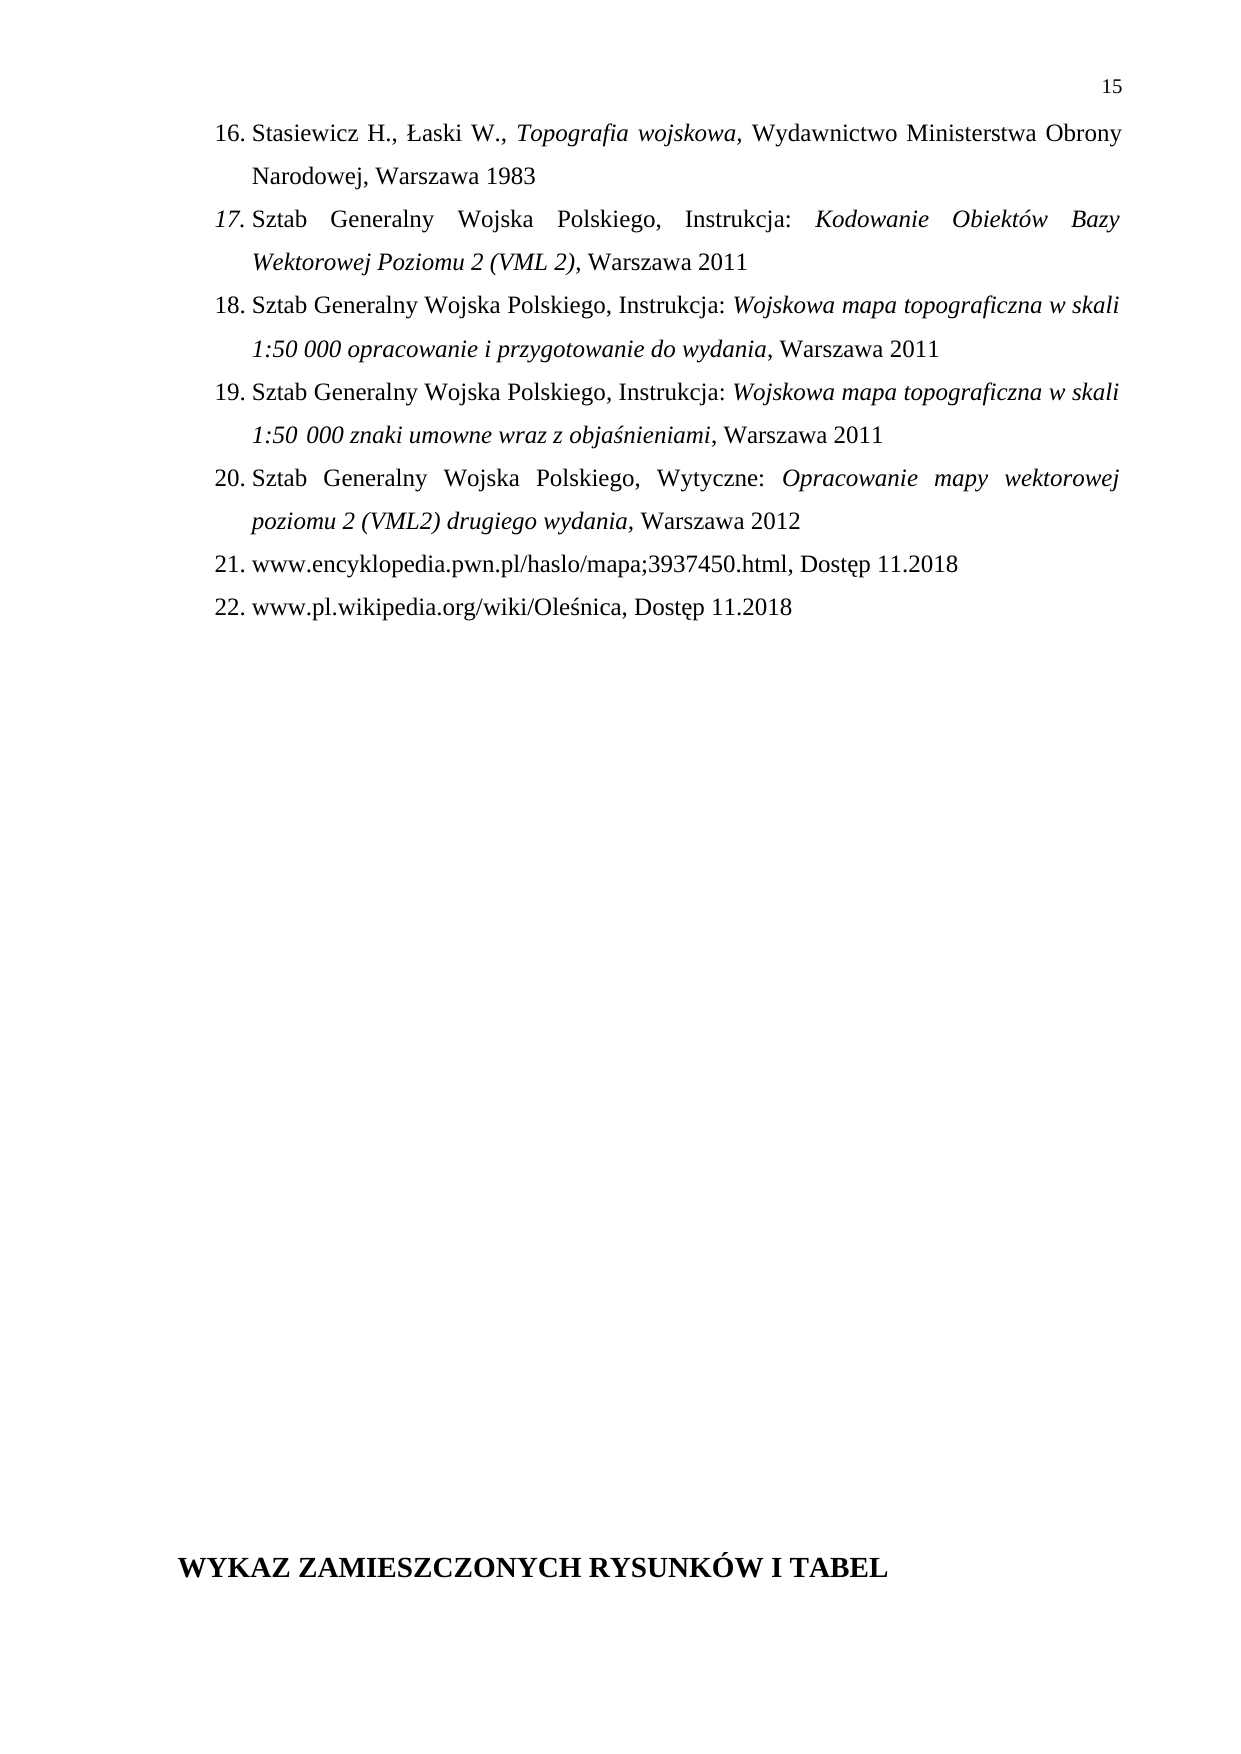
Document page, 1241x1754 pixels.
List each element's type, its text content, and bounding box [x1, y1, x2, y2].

list www.pl.wikipedia.org/wiki/Oleśnica, Dostęp 11.2018 [214, 592, 1122, 621]
list Stasiewicz H., Łaski W., Topografia wojskowa, Wydawnictwo Ministerstwa Obrony Narodowej, Warszawa 1983 [214, 118, 1122, 190]
list Sztab Generalny Wojska Polskiego, Wytyczne: Opracowanie mapy wektorowej poziomu 2 (VML2) drugiego wydania, Warszawa 2012 [214, 463, 1122, 535]
subtitle WYKAZ ZAMIESZCZONYCH RYSUNKÓW I TABEL [177, 1550, 1122, 1583]
list www.encyklopedia.pwn.pl/haslo/mapa;3937450.html, Dostęp 11.2018 [214, 549, 1122, 578]
list Sztab Generalny Wojska Polskiego, Instrukcja: Wojskowa mapa topograficzna w skali 1:50 000 znaki umowne wraz z objaśnieniami, Warszawa 2011 [214, 377, 1122, 449]
list Sztab Generalny Wojska Polskiego, Instrukcja: Kodowanie Obiektów Bazy Wektorowej Poziomu 2 (VML 2), Warszawa 2011 [214, 204, 1122, 276]
list Sztab Generalny Wojska Polskiego, Instrukcja: Wojskowa mapa topograficzna w skali 1:50 000 opracowanie i przygotowanie do wydania, Warszawa 2011 [214, 291, 1122, 362]
